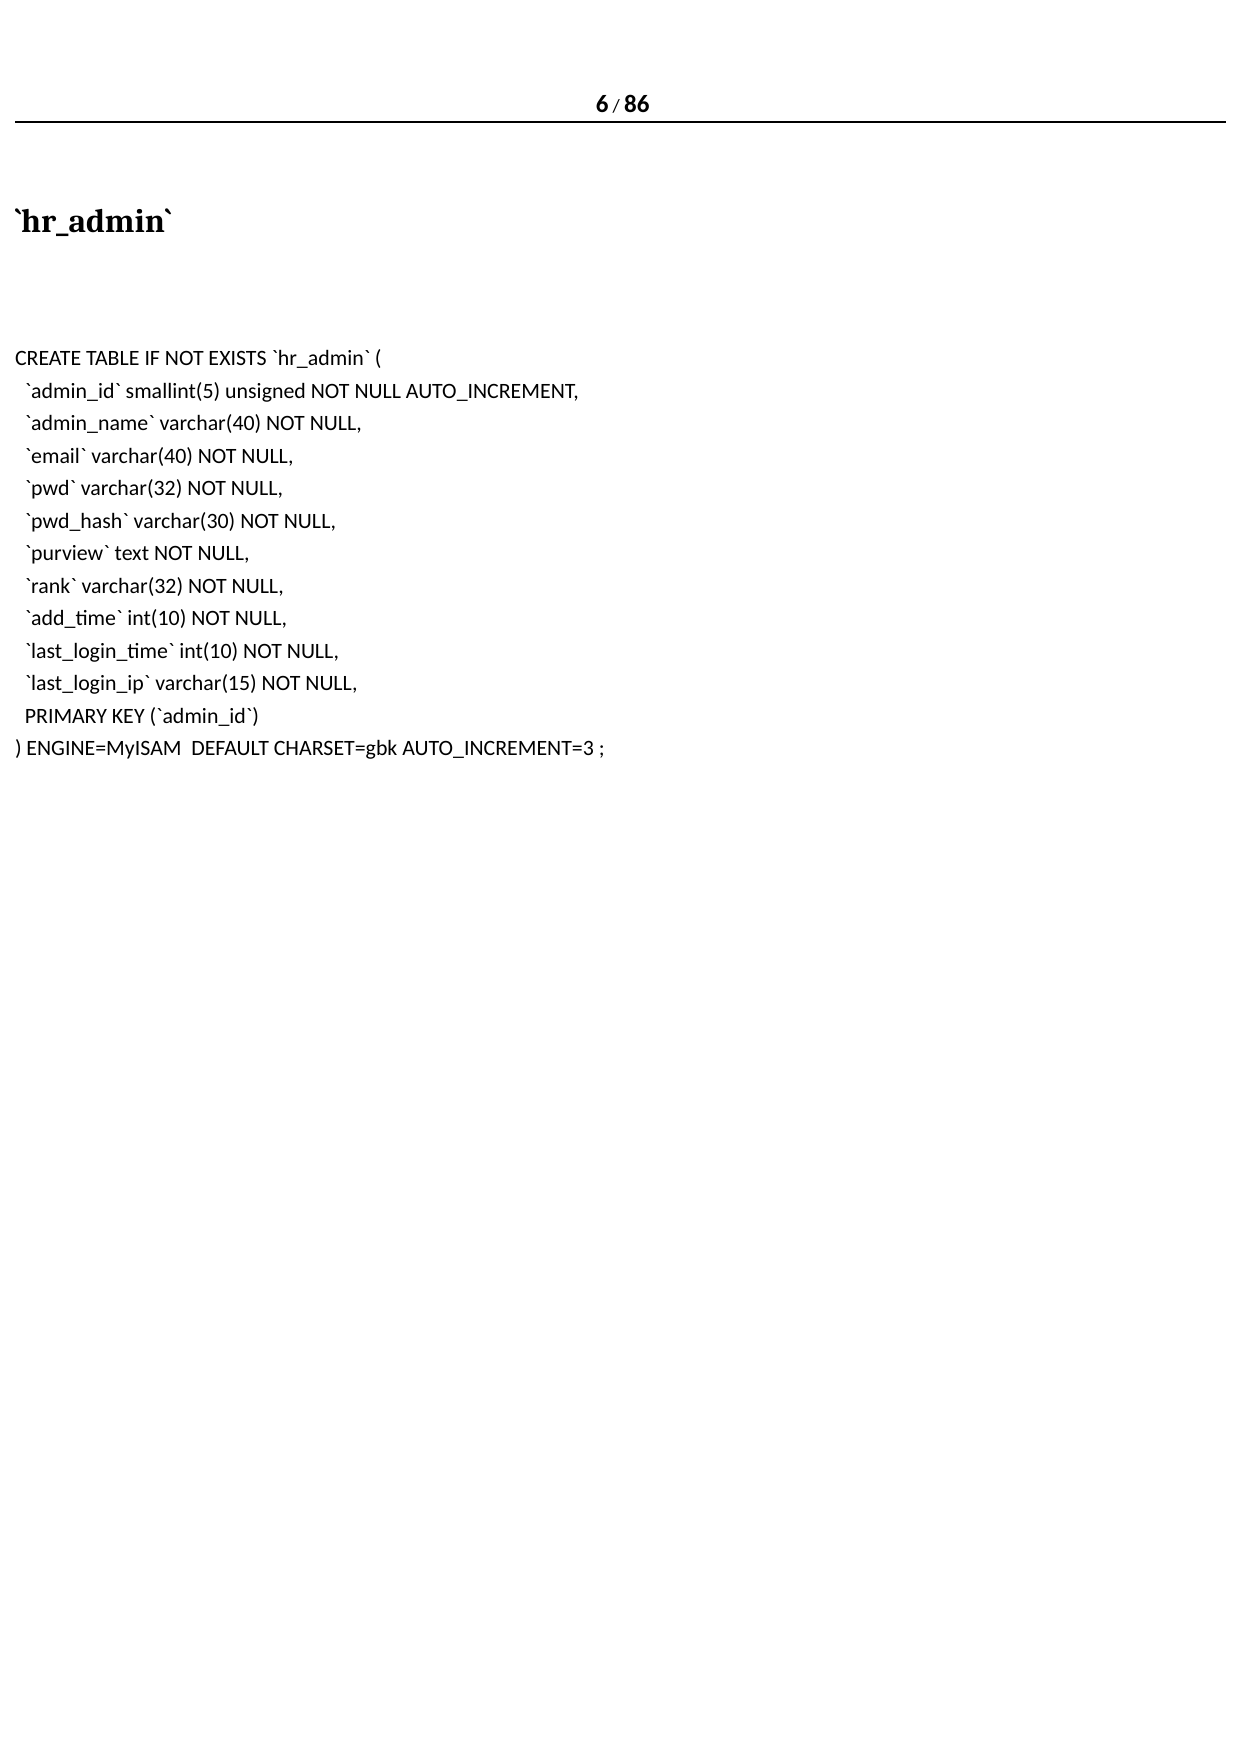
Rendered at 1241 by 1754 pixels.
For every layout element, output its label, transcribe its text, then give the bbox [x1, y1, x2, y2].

text `purview` text NOT NULL, [15, 537, 1226, 569]
text ) ENGINE=MyISAM DEFAULT CHARSET=gbk AUTO_INCREMENT=3 ; [15, 732, 1226, 764]
text `rank` varchar(32) NOT NULL, [15, 569, 1226, 602]
text PRIMARY KEY (`admin_id`) [15, 699, 1226, 732]
text `add_time` int(10) NOT NULL, [15, 602, 1226, 634]
text CREATE TABLE IF NOT EXISTS `hr_admin` ( [15, 342, 1226, 374]
text `last_login_time` int(10) NOT NULL, [15, 634, 1226, 667]
text `last_login_ip` varchar(15) NOT NULL, [15, 667, 1226, 699]
text `email` varchar(40) NOT NULL, [15, 439, 1226, 472]
text `pwd` varchar(32) NOT NULL, [15, 472, 1226, 504]
text `admin_id` smallint(5) unsigned NOT NULL AUTO_INCREMENT, [15, 374, 1226, 407]
text `admin_name` varchar(40) NOT NULL, [15, 407, 1226, 439]
subtitle `hr_admin` [15, 189, 1226, 254]
text `pwd_hash` varchar(30) NOT NULL, [15, 504, 1226, 537]
